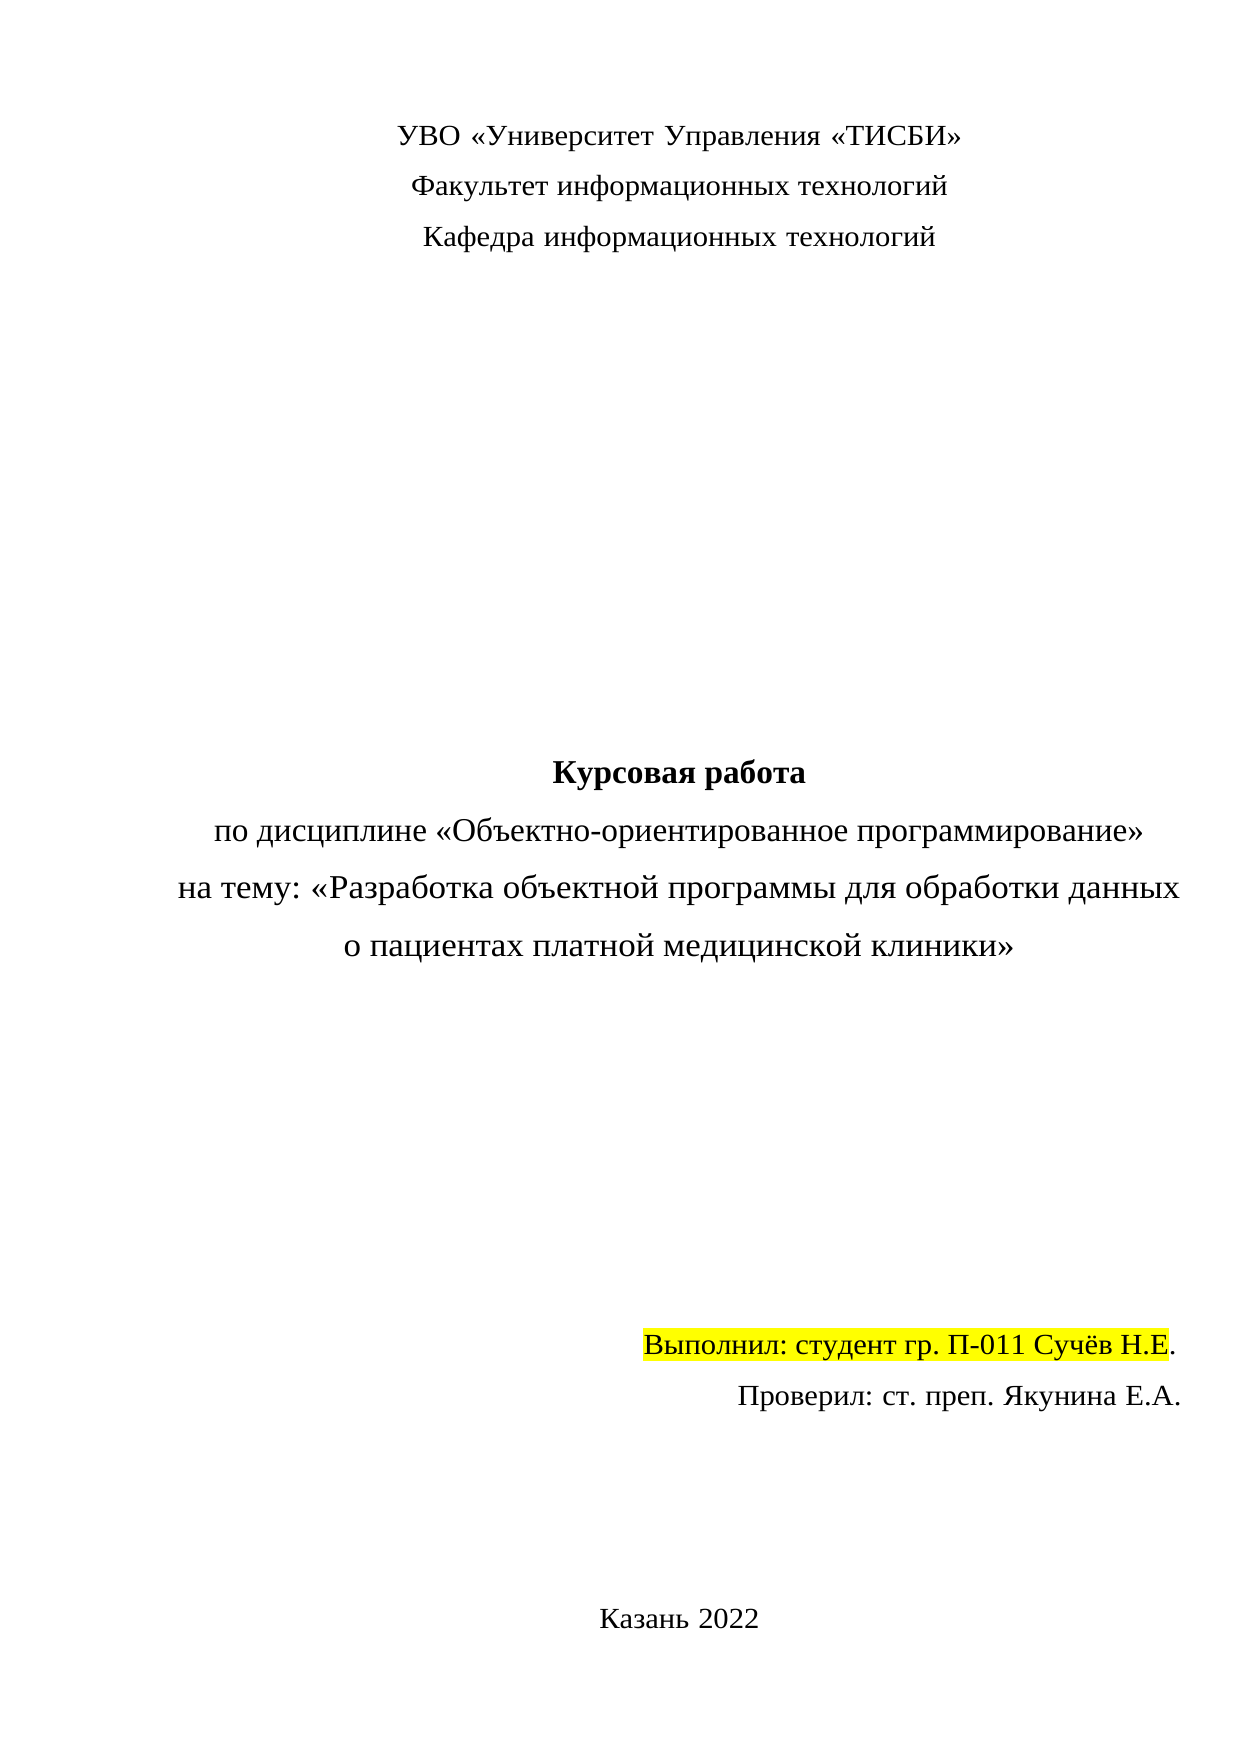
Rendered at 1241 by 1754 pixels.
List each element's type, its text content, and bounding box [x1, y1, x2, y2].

text Курсовая работа [177, 752, 1181, 791]
text УВО «Университет Управления «ТИСБИ» [177, 118, 1181, 152]
text Проверил: ст. преп. Якунина Е.А. [177, 1378, 1181, 1411]
text на тему: «Разработка объектной программы для обработки данных о пациентах платной медицинской клиники» [177, 867, 1181, 963]
text Выполнил: студент гр. П-011 Сучёв Н.Е. [177, 1327, 1181, 1361]
text Факультет информационных технологий [177, 168, 1181, 202]
text по дисциплине «Объектно-ориентированное программирование» [177, 810, 1181, 848]
text Кафедра информационных технологий [177, 219, 1181, 252]
text Казань 2022 [177, 1601, 1181, 1634]
